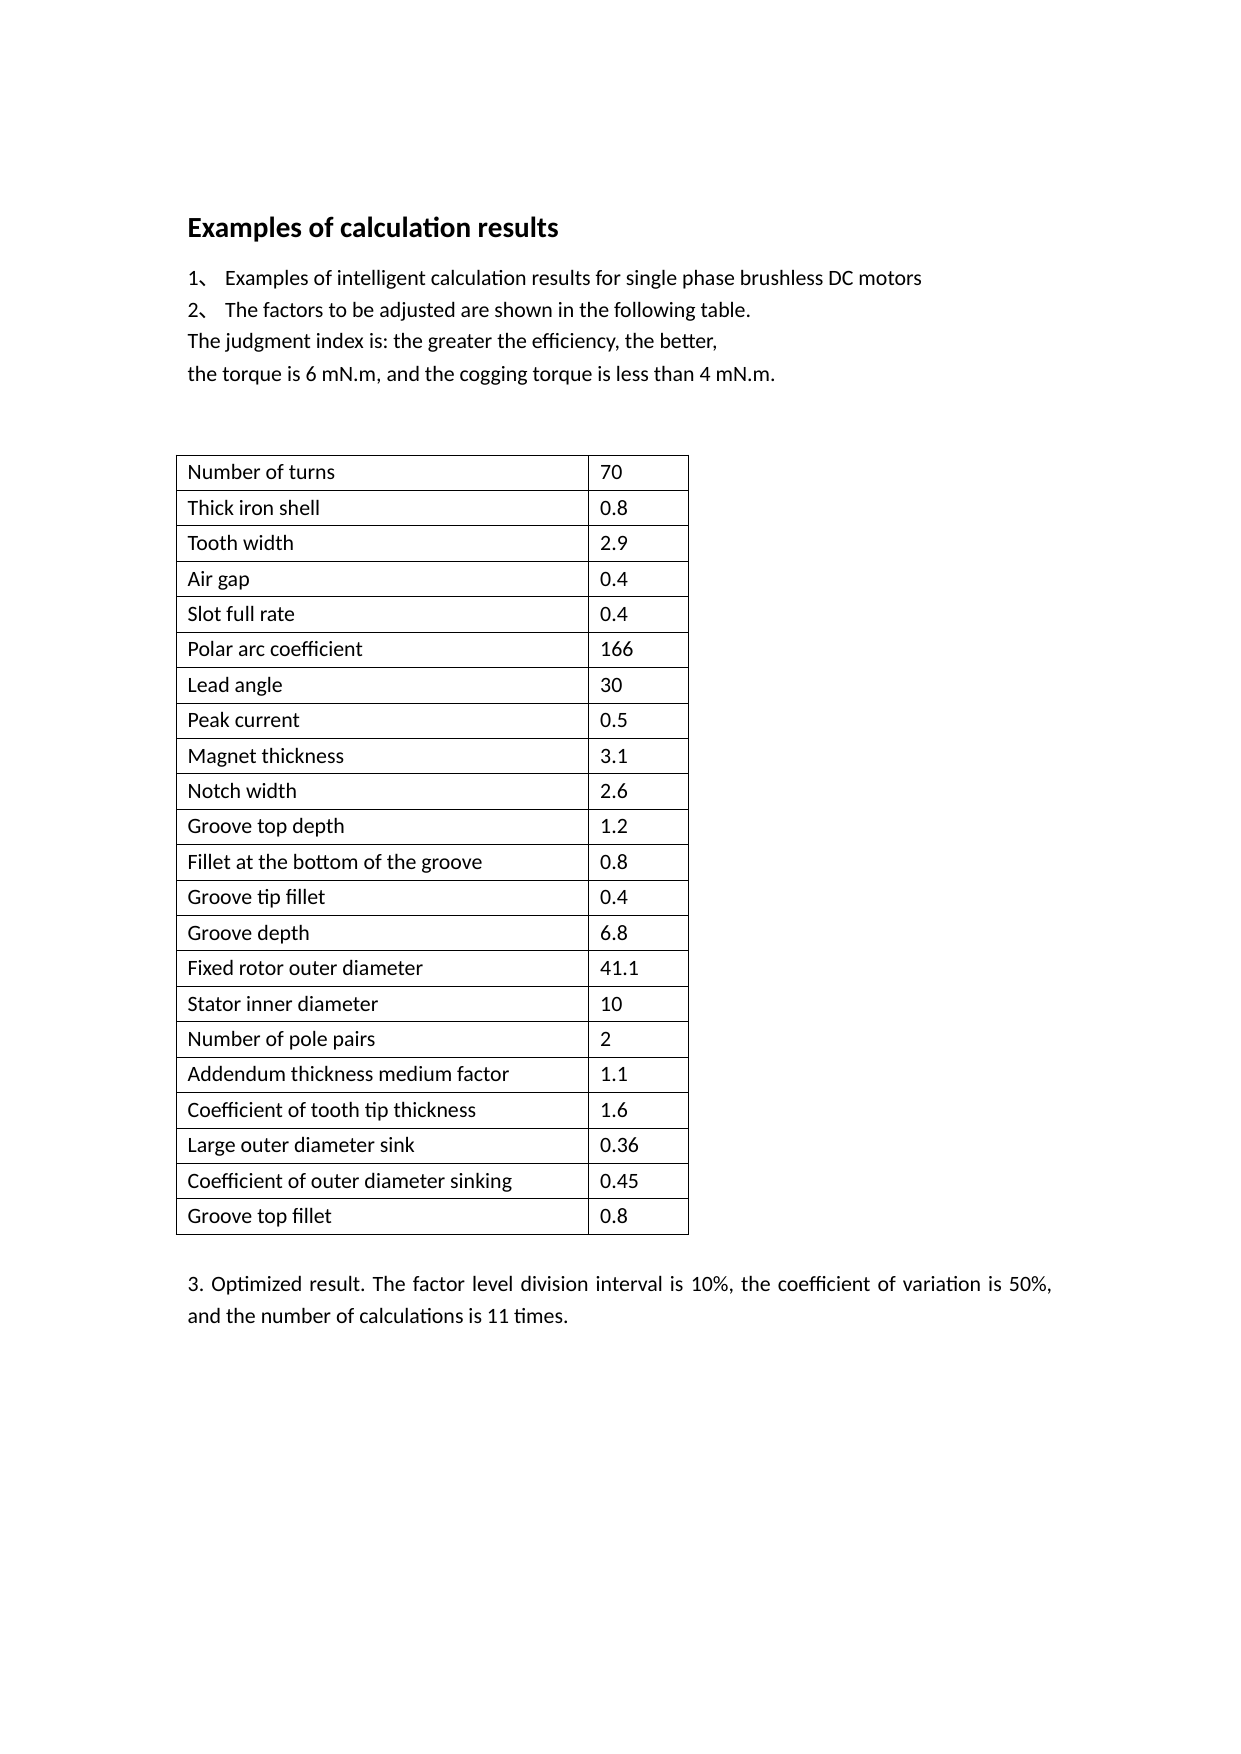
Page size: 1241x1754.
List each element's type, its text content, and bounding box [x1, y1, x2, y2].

table_cell 2.9 [589, 526, 688, 561]
table_cell Groove top depth [177, 810, 588, 844]
table_header Number of turns [177, 456, 588, 490]
table_cell 166 [589, 633, 688, 667]
table_cell Air gap [177, 562, 588, 596]
table_cell Magnet thickness [177, 739, 588, 773]
table_cell Groove depth [177, 916, 588, 950]
table_cell 2 [589, 1022, 688, 1057]
table_cell Groove tip fillet [177, 881, 588, 915]
table_cell Slot full rate [177, 597, 588, 632]
table_cell Polar arc coefficient [177, 633, 588, 667]
table_cell 0.4 [589, 597, 688, 632]
table_cell Stator inner diameter [177, 987, 588, 1021]
table_cell 0.8 [589, 1199, 688, 1234]
table_cell 3.1 [589, 739, 688, 773]
table_cell 2.6 [589, 774, 688, 809]
text Examples of calculation results [187, 194, 1053, 259]
text the torque is 6 mN.m, and the cogging torque is less than 4 mN.m. [187, 357, 1053, 389]
table_cell 0.8 [589, 845, 688, 879]
table_cell 10 [589, 987, 688, 1021]
table_cell Coefficient of outer diameter sinking [177, 1164, 588, 1198]
table_cell 0.45 [589, 1164, 688, 1198]
table_cell Thick iron shell [177, 491, 588, 525]
list The factors to be adjusted are shown in the following table. [187, 292, 1053, 324]
table_cell Coefficient of tooth tip thickness [177, 1093, 588, 1127]
table_cell 41.1 [589, 951, 688, 986]
table_cell 0.8 [589, 491, 688, 525]
table_cell Large outer diameter sink [177, 1129, 588, 1163]
table_header 70 [589, 456, 688, 490]
table_cell 30 [589, 668, 688, 702]
table_cell 0.4 [589, 562, 688, 596]
table_cell 0.36 [589, 1129, 688, 1163]
table_cell Fixed rotor outer diameter [177, 951, 588, 986]
text 3. Optimized result. The factor level division interval is 10%, the coefficient of variation is 50%, and the number of calculations is 11 times. [187, 1267, 1053, 1332]
list Examples of intelligent calculation results for single phase brushless DC motors [187, 259, 1053, 292]
table_cell 1.1 [589, 1058, 688, 1092]
table_cell Fillet at the bottom of the groove [177, 845, 588, 879]
table_cell Tooth width [177, 526, 588, 561]
table_cell 0.5 [589, 704, 688, 738]
table_cell 6.8 [589, 916, 688, 950]
table_cell Number of pole pairs [177, 1022, 588, 1057]
table_cell Lead angle [177, 668, 588, 702]
table_cell Groove top fillet [177, 1199, 588, 1234]
table_cell 0.4 [589, 881, 688, 915]
table_cell Addendum thickness medium factor [177, 1058, 588, 1092]
text The judgment index is: the greater the efficiency, the better, [187, 324, 1053, 357]
table_cell Peak current [177, 704, 588, 738]
table_cell Notch width [177, 774, 588, 809]
table_cell 1.2 [589, 810, 688, 844]
table_cell 1.6 [589, 1093, 688, 1127]
